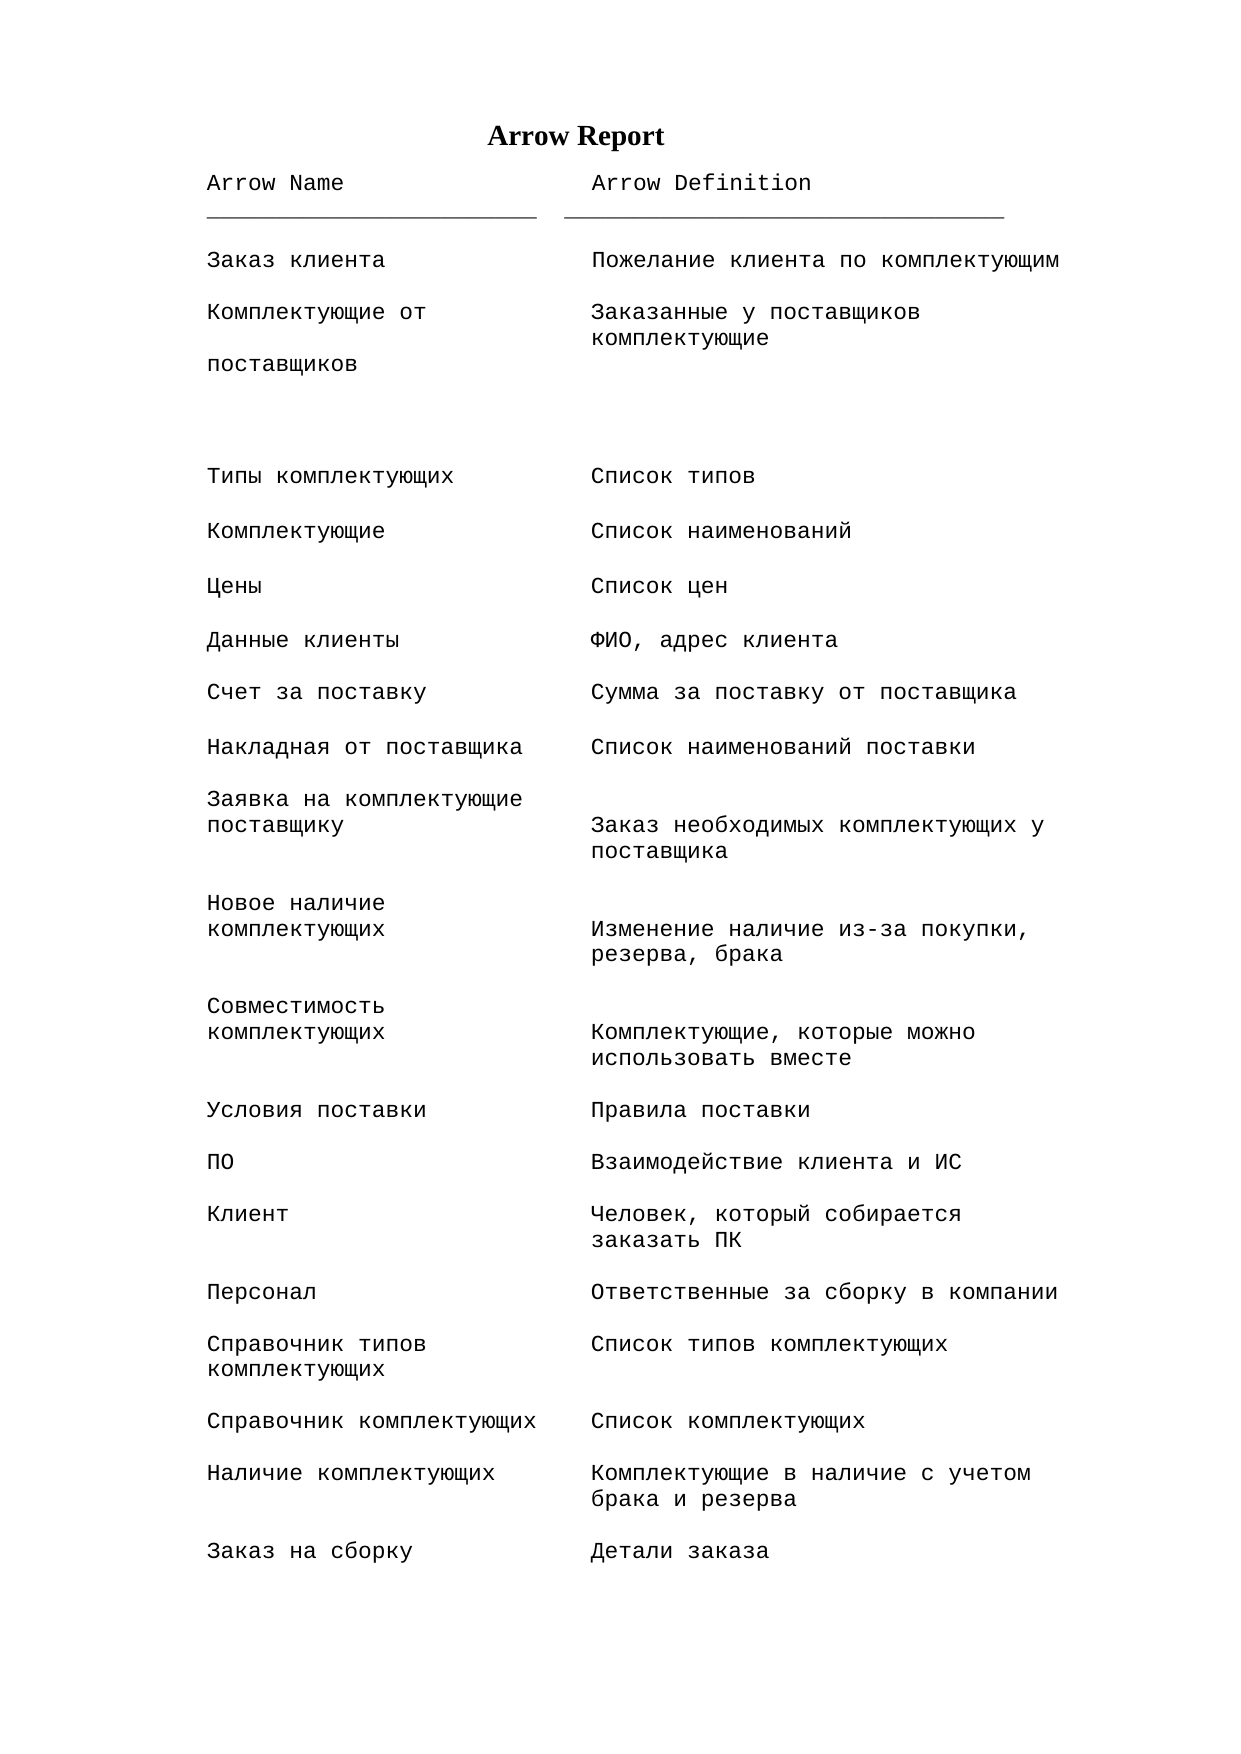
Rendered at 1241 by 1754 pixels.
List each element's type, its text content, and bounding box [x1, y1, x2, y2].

text Arrow Name Arrow Definition [207, 171, 1063, 197]
text ________________________ ________________________________ [207, 197, 1063, 223]
text Комплектующие от Заказанные у поставщиков комплектующие [207, 301, 1063, 352]
text Клиент Человек, который собирается заказать ПК [207, 1202, 1063, 1254]
text Arrow Report [88, 118, 1063, 152]
text Накладная от поставщика Список наименований поставки [207, 735, 1063, 761]
text комплектующих Изменение наличие из-за покупки, резерва, брака [207, 917, 1063, 969]
text Справочник комплектующих Список комплектующих [207, 1410, 1063, 1436]
text Заявка на комплектующие [207, 787, 1063, 813]
text Новое наличие [207, 891, 1063, 917]
text Условия поставки Правила поставки [207, 1098, 1063, 1124]
text Цены Список цен [207, 574, 1063, 600]
text Заказ клиента Пожелание клиента по комплектующим [207, 249, 1063, 275]
text Счет за поставку Сумма за поставку от поставщика [207, 681, 1063, 707]
text Совместимость [207, 995, 1063, 1021]
text Данные клиенты ФИО, адрес клиента [207, 629, 1063, 655]
text Справочник типов Список типов комплектующих [207, 1332, 1063, 1358]
text поставщиков [133, 352, 1063, 378]
text поставщику Заказ необходимых комплектующих у поставщика [207, 813, 1063, 865]
text комплектующих Комплектующие, которые можно использовать вместе [207, 1021, 1063, 1072]
text Наличие комплектующих Комплектующие в наличие с учетом брака и резерва [207, 1462, 1063, 1513]
text Комплектующие Список наименований [207, 519, 1063, 545]
text Заказ на сборку Детали заказа [207, 1539, 1063, 1565]
text Персонал Ответственные за сборку в компании [207, 1280, 1063, 1306]
text комплектующих [207, 1358, 1063, 1384]
text Типы комплектующих Список типов [207, 465, 1063, 491]
text ПО Взаимодействие клиента и ИС [207, 1150, 1063, 1176]
